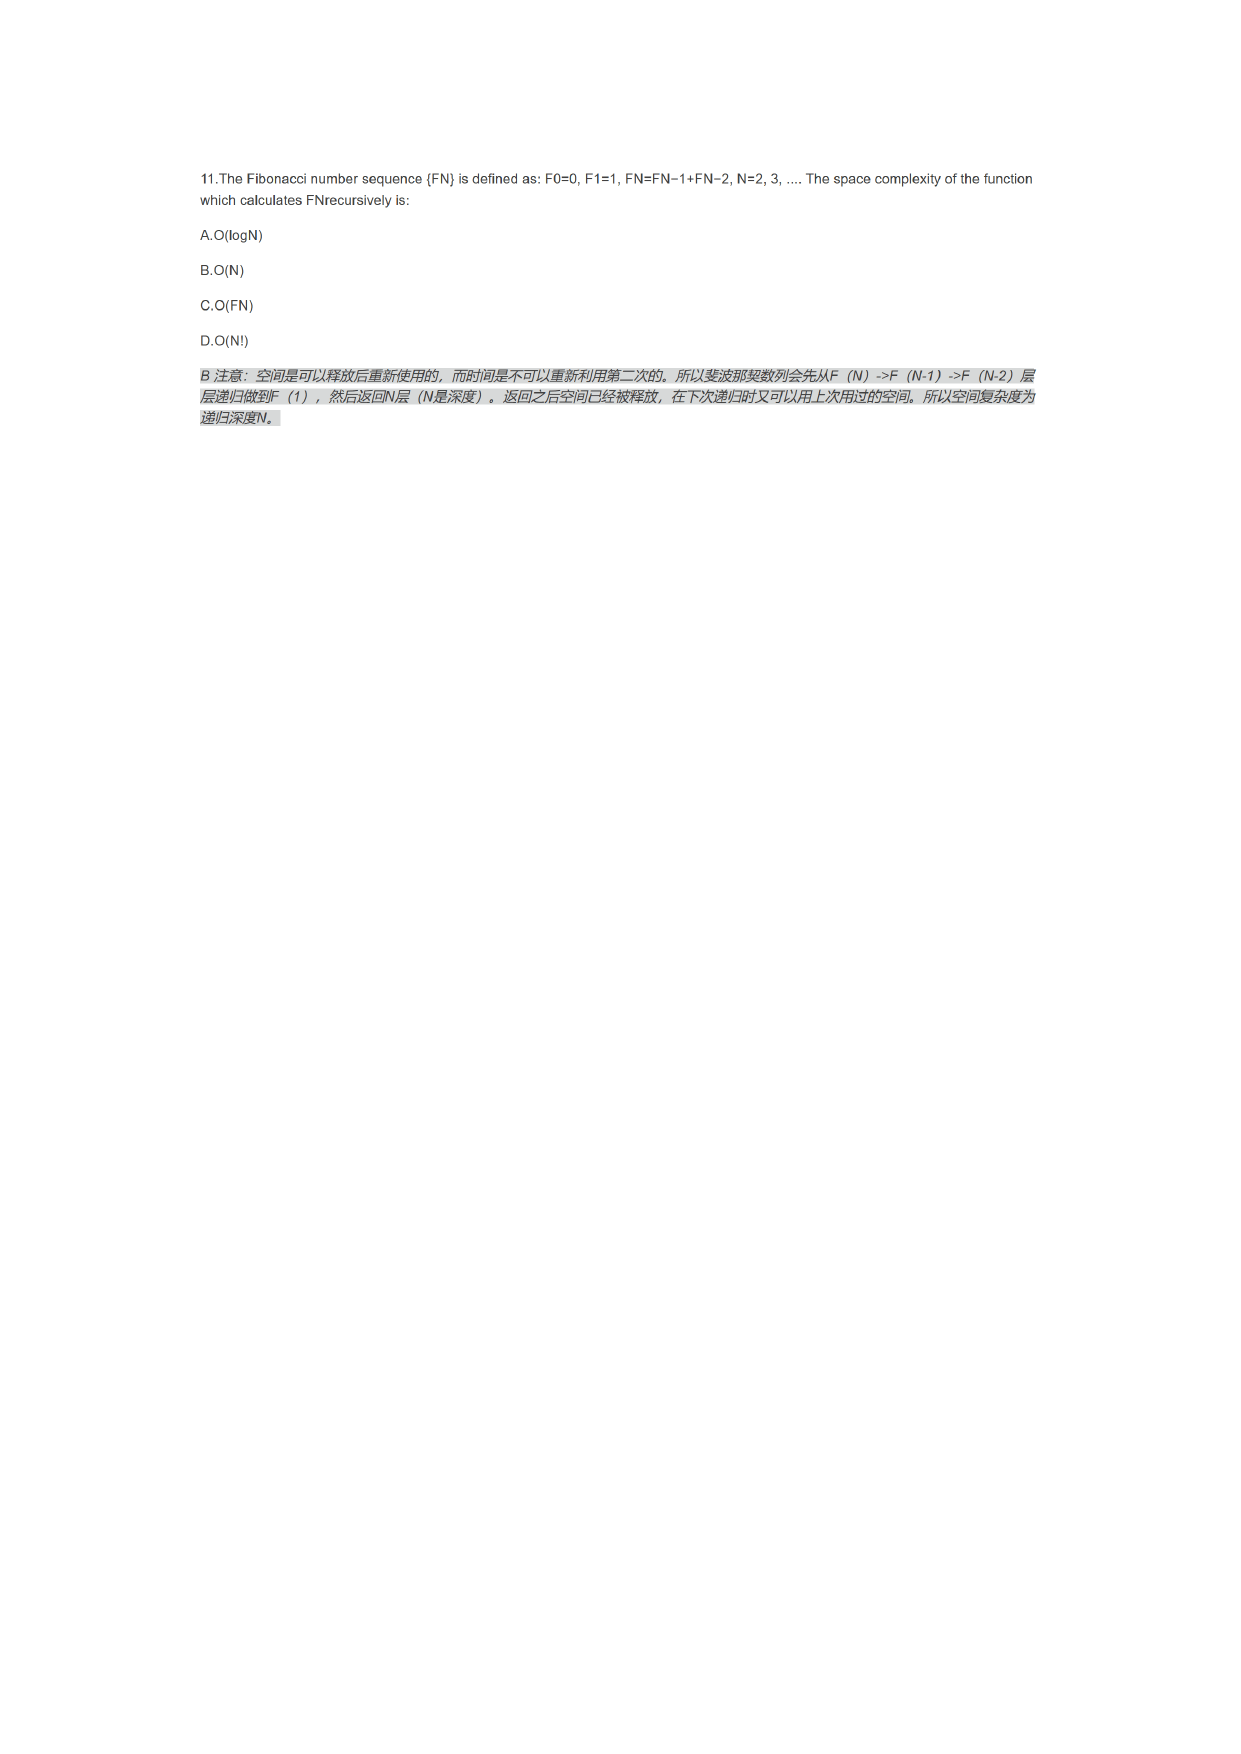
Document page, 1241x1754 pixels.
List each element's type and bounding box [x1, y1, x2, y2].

picture [187, 162, 1053, 442]
